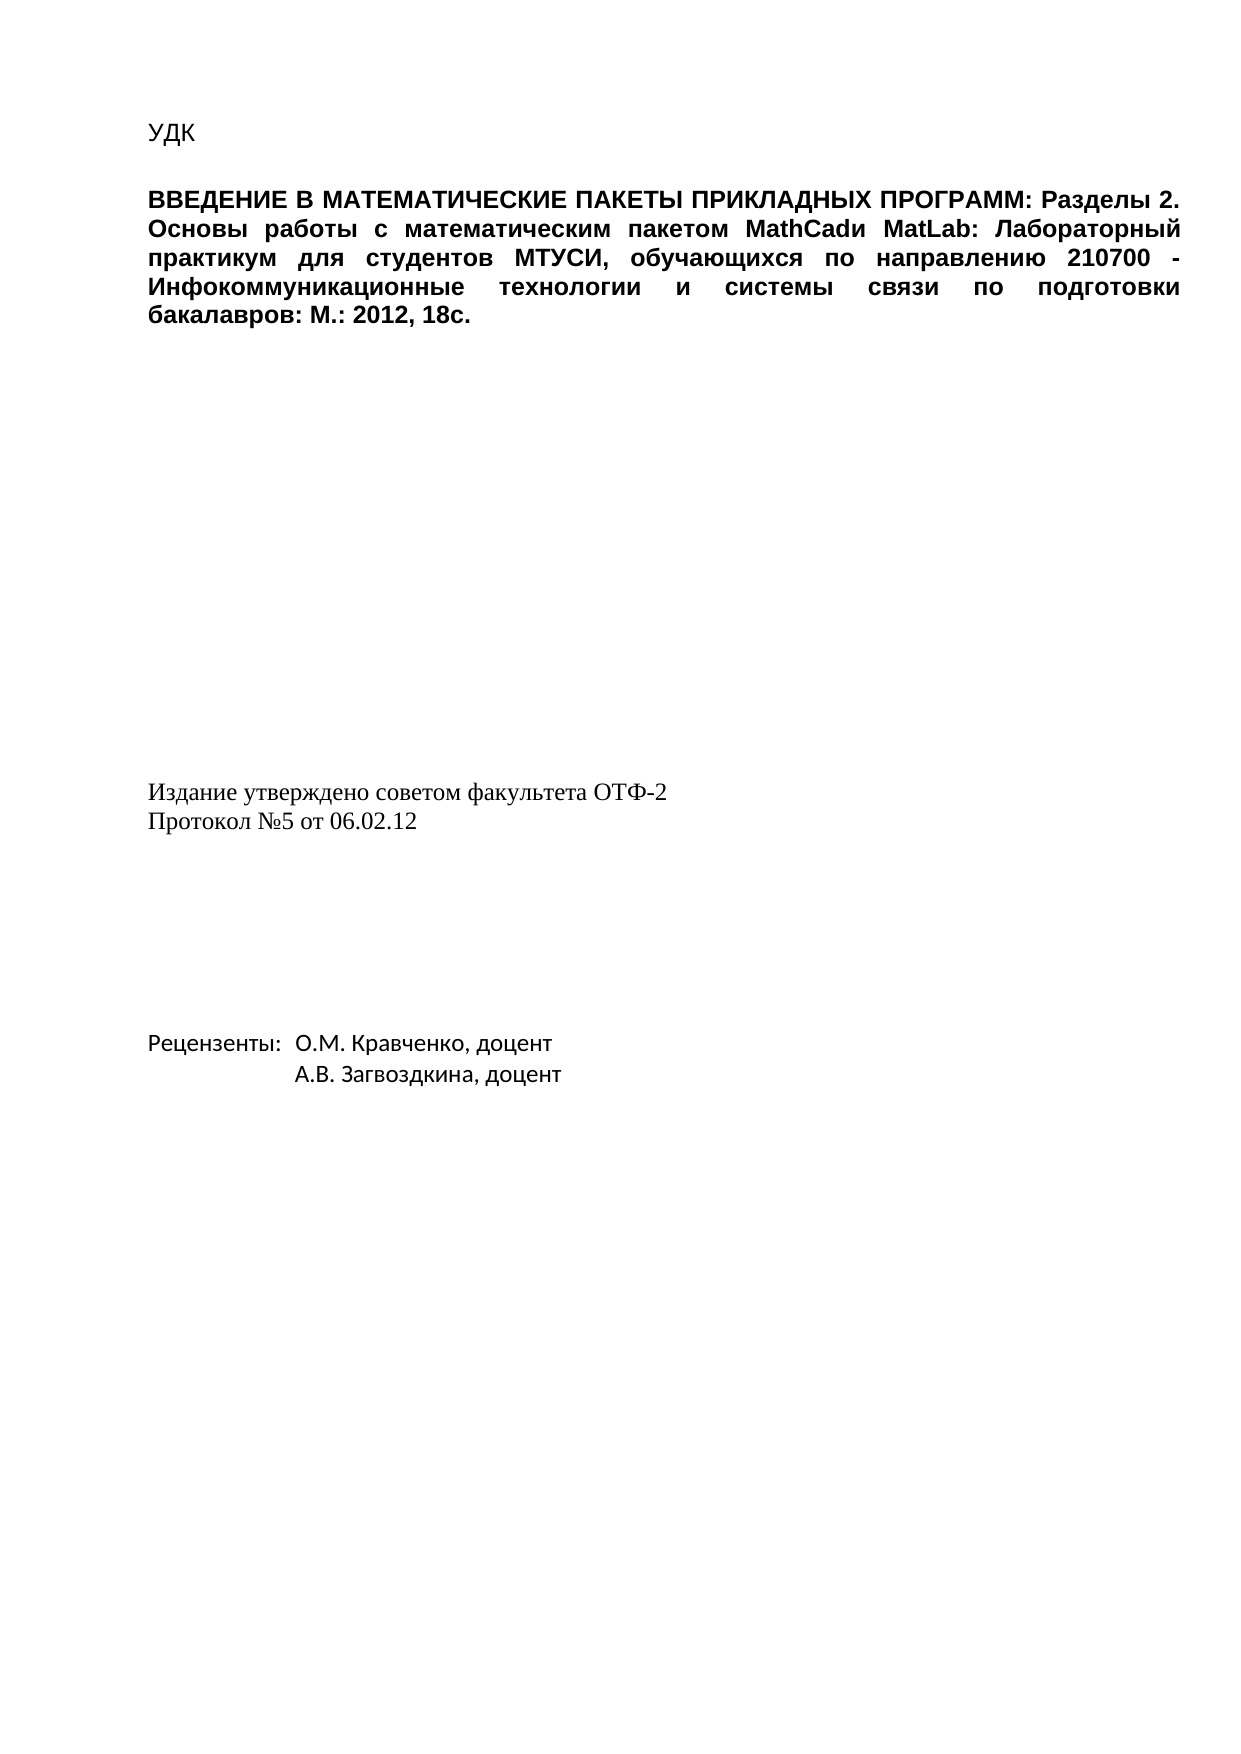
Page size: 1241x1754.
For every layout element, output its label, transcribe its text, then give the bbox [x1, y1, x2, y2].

text Издание утверждено советом факультета ОТФ-2 [148, 777, 1181, 806]
text А.В. Загвоздкина, доцент [148, 1058, 1181, 1088]
text Рецензенты: О.М. Кравченко, доцент [148, 1027, 1181, 1058]
text Протокол №5 от 06.02.12 [148, 806, 1181, 835]
text УДК [148, 118, 1181, 147]
text ВВЕДЕНИЕ В МАТЕМАТИЧЕСКИЕ ПАКЕТЫ ПРИКЛАДНЫХ ПРОГРАММ: Разделы 2. Основы работы с математическим пакетом MathCadи MatLab: Лабораторный практикум для студентов МТУСИ, обучающихся по направлению 210700 - Инфокоммуникационные технологии и системы связи по подготовки бакалавров: М.: 2012, 18с. [148, 185, 1181, 329]
